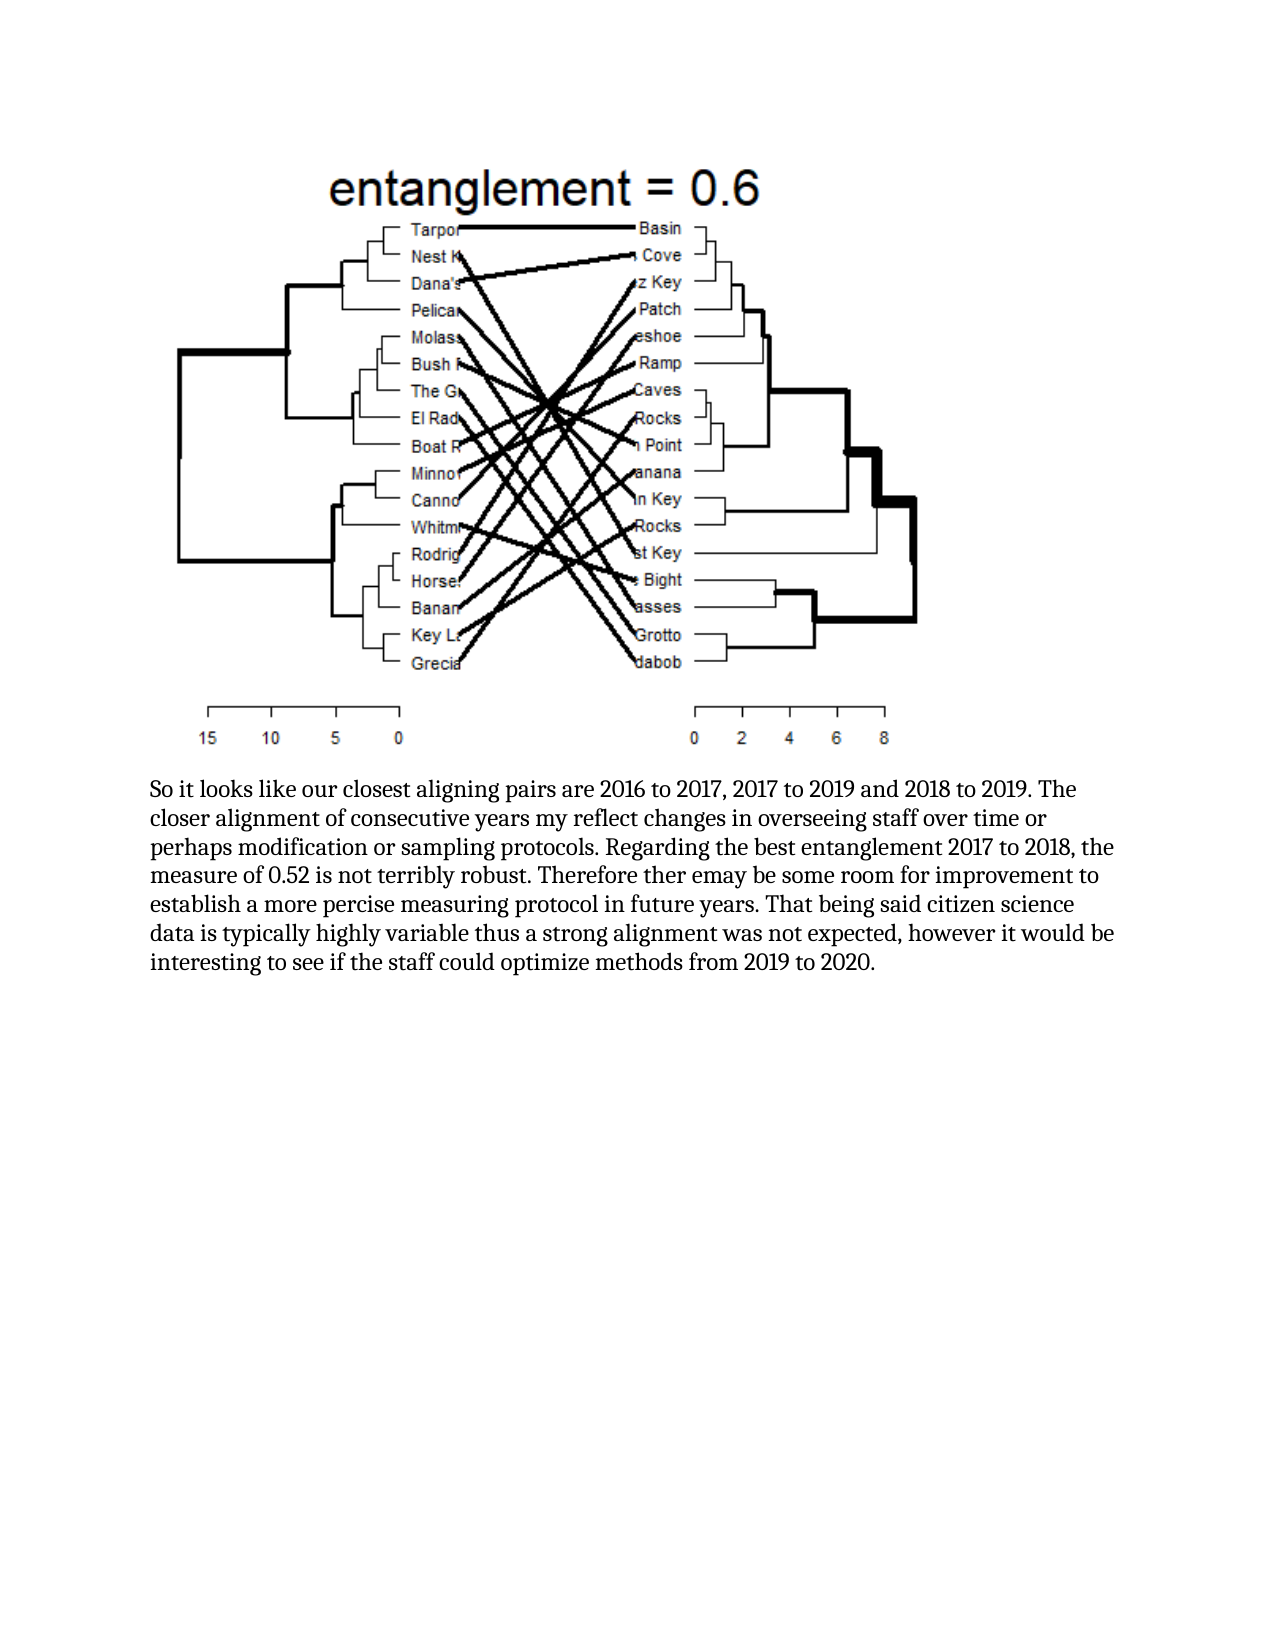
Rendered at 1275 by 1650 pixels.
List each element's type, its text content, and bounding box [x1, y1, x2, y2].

text So it looks like our closest aligning pairs are 2016 to 2017, 2017 to 2019 and 2018 to 2019. The closer alignment of consecutive years my reflect changes in overseeing staff over time or perhaps modification or sampling protocols. Regarding the best entanglement 2017 to 2018, the measure of 0.52 is not terribly robust. Therefore ther emay be some room for improvement to establish a more percise measuring protocol in future years. That being said citizen science data is typically highly variable thus a strong alignment was not expected, however it would be interesting to see if the staff could optimize methods from 2019 to 2020. [150, 775, 1125, 976]
picture [168, 150, 927, 757]
